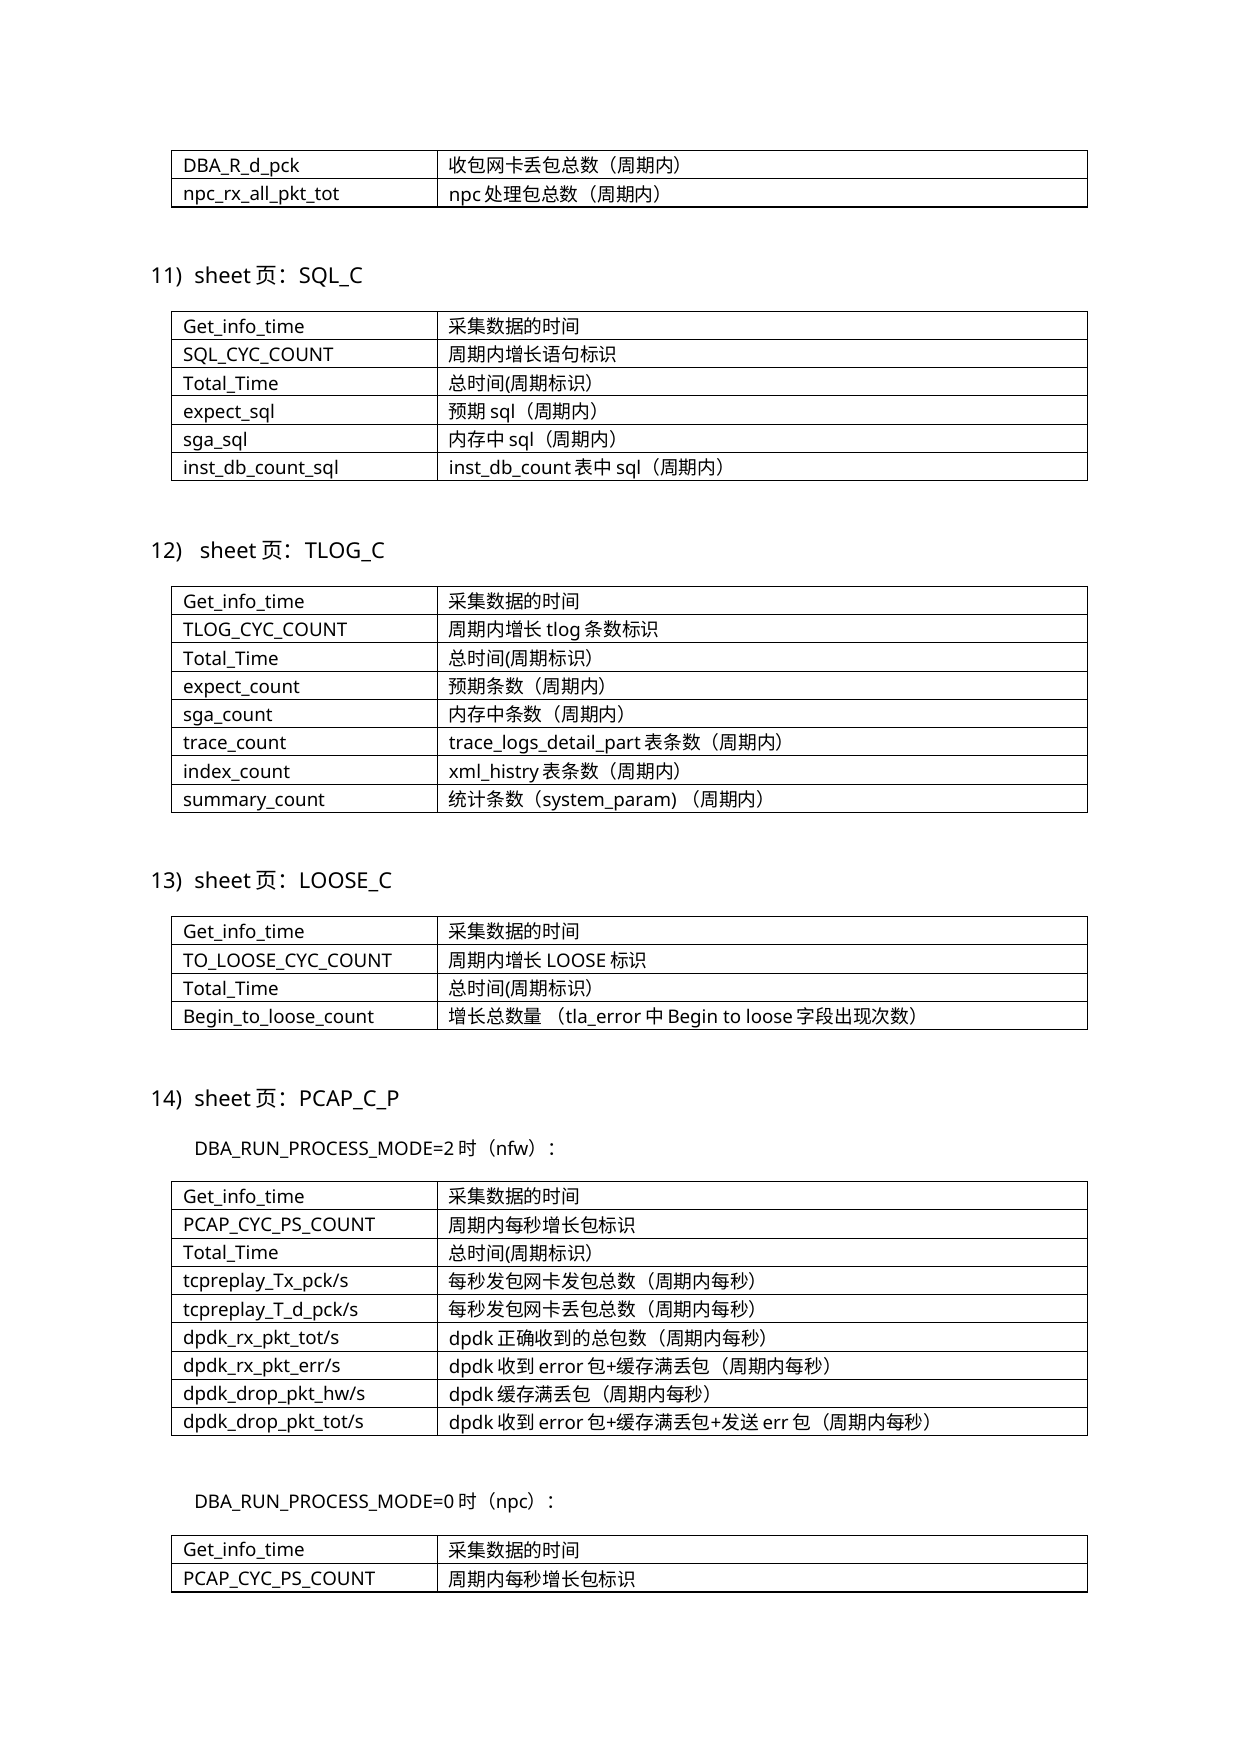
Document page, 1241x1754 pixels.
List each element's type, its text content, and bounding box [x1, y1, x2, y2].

table_cell tcpreplay_Tx_pck/s [172, 1267, 437, 1294]
table_header 采集数据的时间 [438, 587, 1087, 614]
table_cell 周期内每秒增长包标识 [438, 1210, 1087, 1238]
list sheet页：LOOSE_C [150, 863, 1128, 895]
table_cell 周期内增长tlog条数标识 [438, 615, 1087, 642]
table_header 采集数据的时间 [438, 312, 1087, 339]
table_cell 每秒发包网卡丢包总数（周期内每秒） [438, 1295, 1087, 1322]
table_cell 周期内增长LOOSE标识 [438, 945, 1087, 972]
table_cell 内存中sql（周期内） [438, 425, 1087, 452]
table_cell Total_Time [172, 1239, 437, 1266]
table_cell TO_LOOSE_CYC_COUNT [172, 945, 437, 972]
table_cell PCAP_CYC_PS_COUNT [172, 1564, 437, 1591]
table_cell expect_count [172, 672, 437, 699]
table_header 采集数据的时间 [438, 1536, 1087, 1563]
table_cell trace_logs_detail_part表条数（周期内） [438, 728, 1087, 755]
table_header Get_info_time [172, 1536, 437, 1563]
table_cell tcpreplay_T_d_pck/s [172, 1295, 437, 1322]
table_cell dpdk收到error包+缓存满丢包+发送err包（周期内每秒） [438, 1408, 1087, 1435]
table_header Get_info_time [172, 587, 437, 614]
table_cell dpdk_rx_pkt_tot/s [172, 1323, 437, 1351]
list sheet页：SQL_C [150, 258, 1128, 290]
table_cell 周期内每秒增长包标识 [438, 1564, 1087, 1591]
table_cell 收包网卡丢包总数（周期内） [438, 151, 1087, 178]
table_cell npc_rx_all_pkt_tot [172, 179, 437, 206]
table_cell 预期sql（周期内） [438, 396, 1087, 424]
table_cell 内存中条数（周期内） [438, 700, 1087, 727]
table_cell DBA_R_d_pck [172, 151, 437, 178]
table_cell 每秒发包网卡发包总数（周期内每秒） [438, 1267, 1087, 1294]
table_cell Total_Time [172, 368, 437, 395]
table_cell inst_db_count_sql [172, 453, 437, 480]
table_cell 总时间(周期标识） [438, 974, 1087, 1001]
table_header Get_info_time [172, 917, 437, 944]
list DBA_RUN_PROCESS_MODE=2时（nfw）： [194, 1133, 1128, 1160]
table_cell Begin_to_loose_count [172, 1002, 437, 1029]
table_cell inst_db_count表中sql（周期内） [438, 453, 1087, 480]
table_cell dpdk_drop_pkt_tot/s [172, 1408, 437, 1435]
table_header Get_info_time [172, 312, 437, 339]
table_cell dpdk缓存满丢包（周期内每秒） [438, 1380, 1087, 1407]
table_cell 总时间(周期标识） [438, 368, 1087, 395]
table_header 采集数据的时间 [438, 917, 1087, 944]
list DBA_RUN_PROCESS_MODE=0时（npc）： [194, 1487, 1128, 1514]
table_cell expect_sql [172, 396, 437, 424]
table_cell 增长总数量 （tla_error中Begin to loose字段出现次数） [438, 1002, 1087, 1029]
table_cell summary_count [172, 785, 437, 812]
table_header 采集数据的时间 [438, 1182, 1087, 1209]
table_cell SQL_CYC_COUNT [172, 340, 437, 367]
table_cell index_count [172, 756, 437, 783]
table_cell TLOG_CYC_COUNT [172, 615, 437, 642]
table_header Get_info_time [172, 1182, 437, 1209]
table_cell Total_Time [172, 974, 437, 1001]
table_cell dpdk_rx_pkt_err/s [172, 1352, 437, 1379]
table_cell Total_Time [172, 643, 437, 671]
table_cell sga_count [172, 700, 437, 727]
table_cell 周期内增长语句标识 [438, 340, 1087, 367]
table_cell 统计条数（system_param) （周期内） [438, 785, 1087, 812]
table_cell 总时间(周期标识） [438, 643, 1087, 671]
table_cell dpdk正确收到的总包数（周期内每秒） [438, 1323, 1087, 1351]
table_cell sga_sql [172, 425, 437, 452]
table_cell npc处理包总数（周期内） [438, 179, 1087, 206]
table_cell 预期条数（周期内） [438, 672, 1087, 699]
table_cell xml_histry表条数（周期内） [438, 756, 1087, 783]
list sheet页：TLOG_C [150, 533, 1128, 565]
table_cell trace_count [172, 728, 437, 755]
table_cell 总时间(周期标识） [438, 1239, 1087, 1266]
table_cell PCAP_CYC_PS_COUNT [172, 1210, 437, 1238]
list sheet页：PCAP_C_P [150, 1081, 1128, 1112]
table_cell dpdk_drop_pkt_hw/s [172, 1380, 437, 1407]
table_cell dpdk收到error包+缓存满丢包（周期内每秒） [438, 1352, 1087, 1379]
